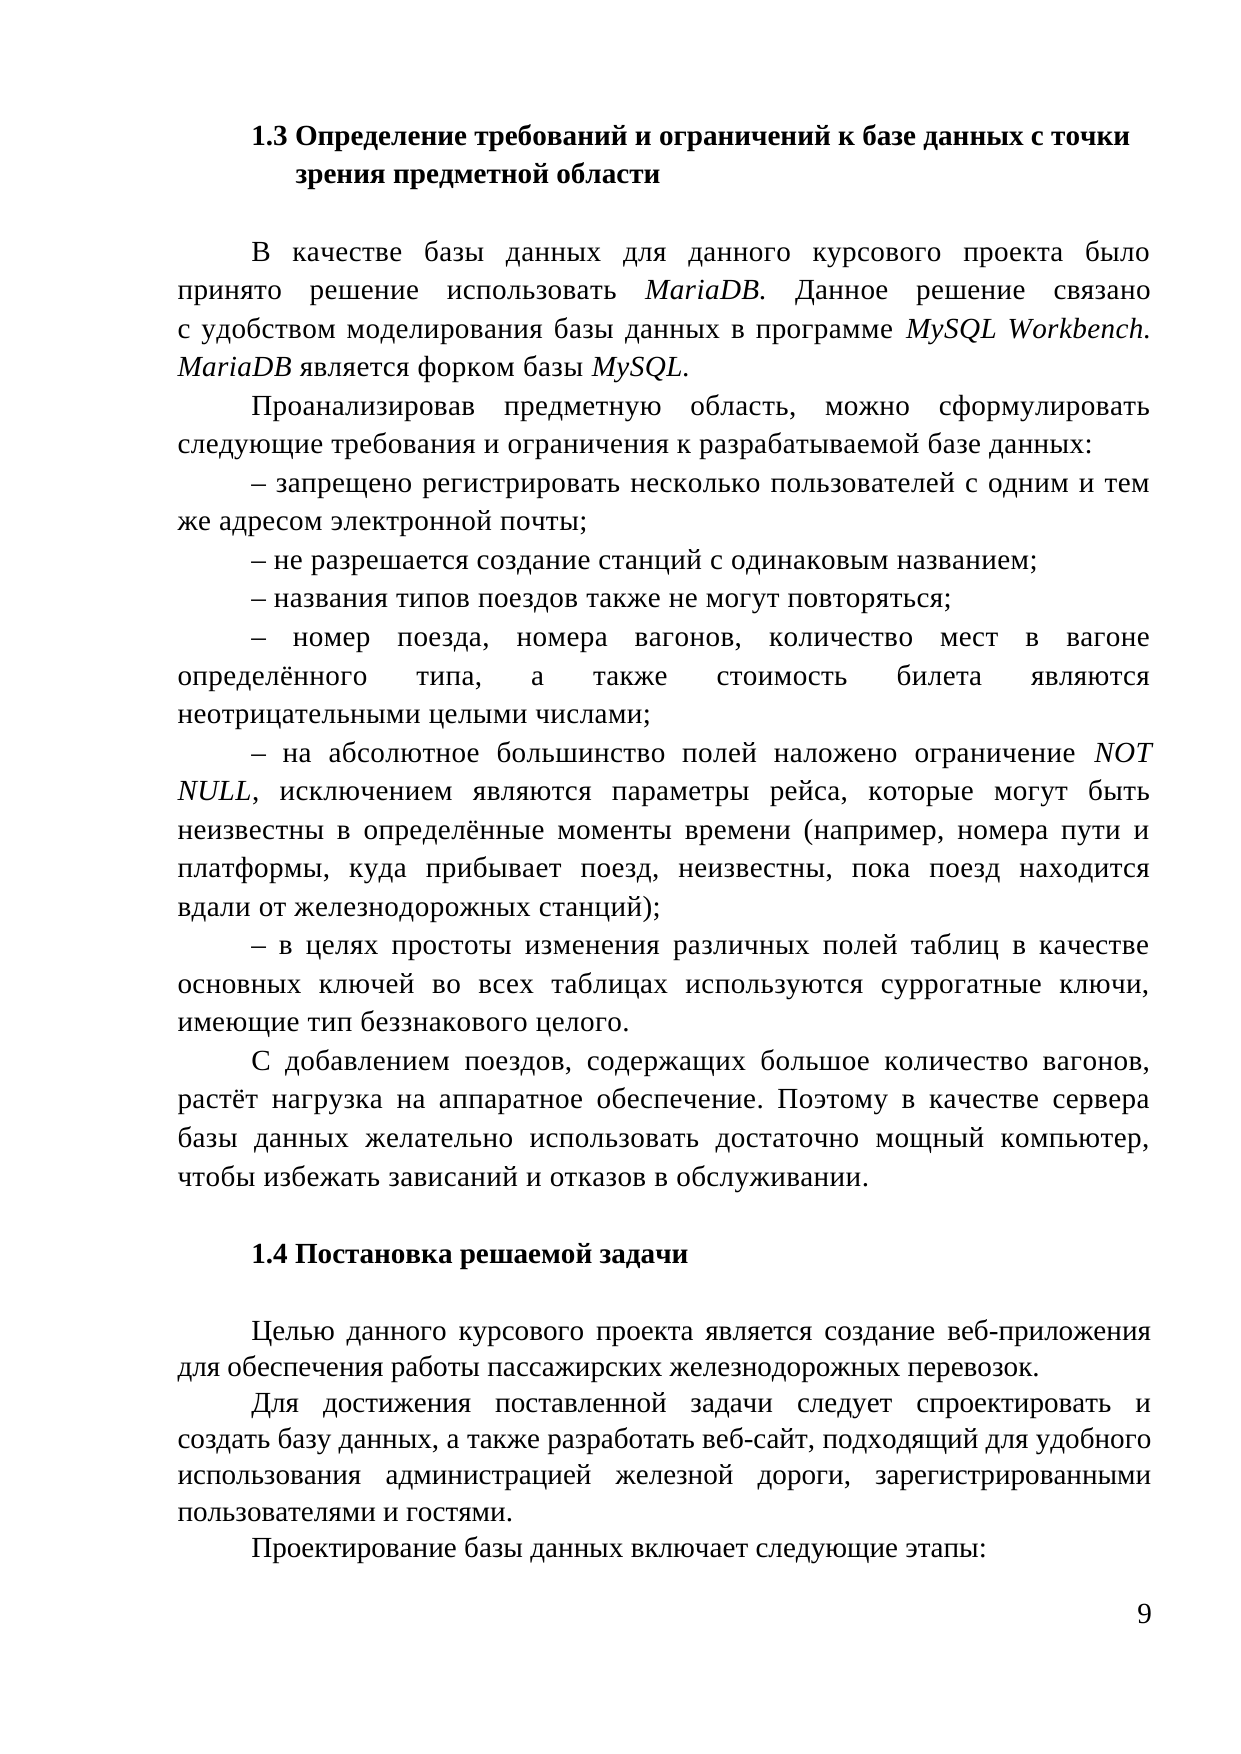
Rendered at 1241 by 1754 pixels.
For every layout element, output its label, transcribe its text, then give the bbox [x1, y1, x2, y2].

text Целью данного курсового проекта является создание веб-приложения для обеспечения работы пассажирских железнодорожных перевозок. [177, 1313, 1152, 1383]
text Для достижения поставленной задачи следует спроектировать и создать базу данных, а также разработать веб-сайт, подходящий для удобного использования администрацией железной дороги, зарегистрированными пользователями и гостями. [177, 1385, 1152, 1527]
subtitle 1.3 Определение требований и ограничений к базе данных с точки зрения предметной области [251, 118, 1152, 190]
text С добавлением поездов, содержащих большое количество вагонов, растёт нагрузка на аппаратное обеспечение. Поэтому в качестве сервера базы данных желательно использовать достаточно мощный компьютер, чтобы избежать зависаний и отказов в обслуживании. [177, 1043, 1152, 1192]
text Проанализировав предметную область, можно сформулировать следующие требования и ограничения к разрабатываемой базе данных: [177, 388, 1152, 460]
text В качестве базы данных для данного курсового проекта было принято решение использовать MariaDB. Данное решение связано с удобством моделирования базы данных в программе MySQL Workbench. MariaDB является форком базы MySQL. [177, 234, 1152, 383]
text – не разрешается создание станций с одинаковым названием; [177, 542, 1152, 576]
text – на абсолютное большинство полей наложено ограничение NOT NULL, исключением являются параметры рейса, которые могут быть неизвестны в определённые моменты времени (например, номера пути и платформы, куда прибывает поезд, неизвестны, пока поезд находится вдали от железнодорожных станций); [177, 735, 1152, 922]
text – названия типов поездов также не могут повторяться; [177, 581, 1152, 614]
text – номер поезда, номера вагонов, количество мест в вагоне определённого типа, а также стоимость билета являются неотрицательными целыми числами; [177, 619, 1152, 730]
subtitle 1.4 Постановка решаемой задачи [177, 1236, 1152, 1269]
text – в целях простоты изменения различных полей таблиц в качестве основных ключей во всех таблицах используются суррогатные ключи, имеющие тип беззнакового целого. [177, 927, 1152, 1038]
text – запрещено регистрировать несколько пользователей с одним и тем же адресом электронной почты; [177, 465, 1152, 537]
text Проектирование базы данных включает следующие этапы: [177, 1530, 1152, 1563]
